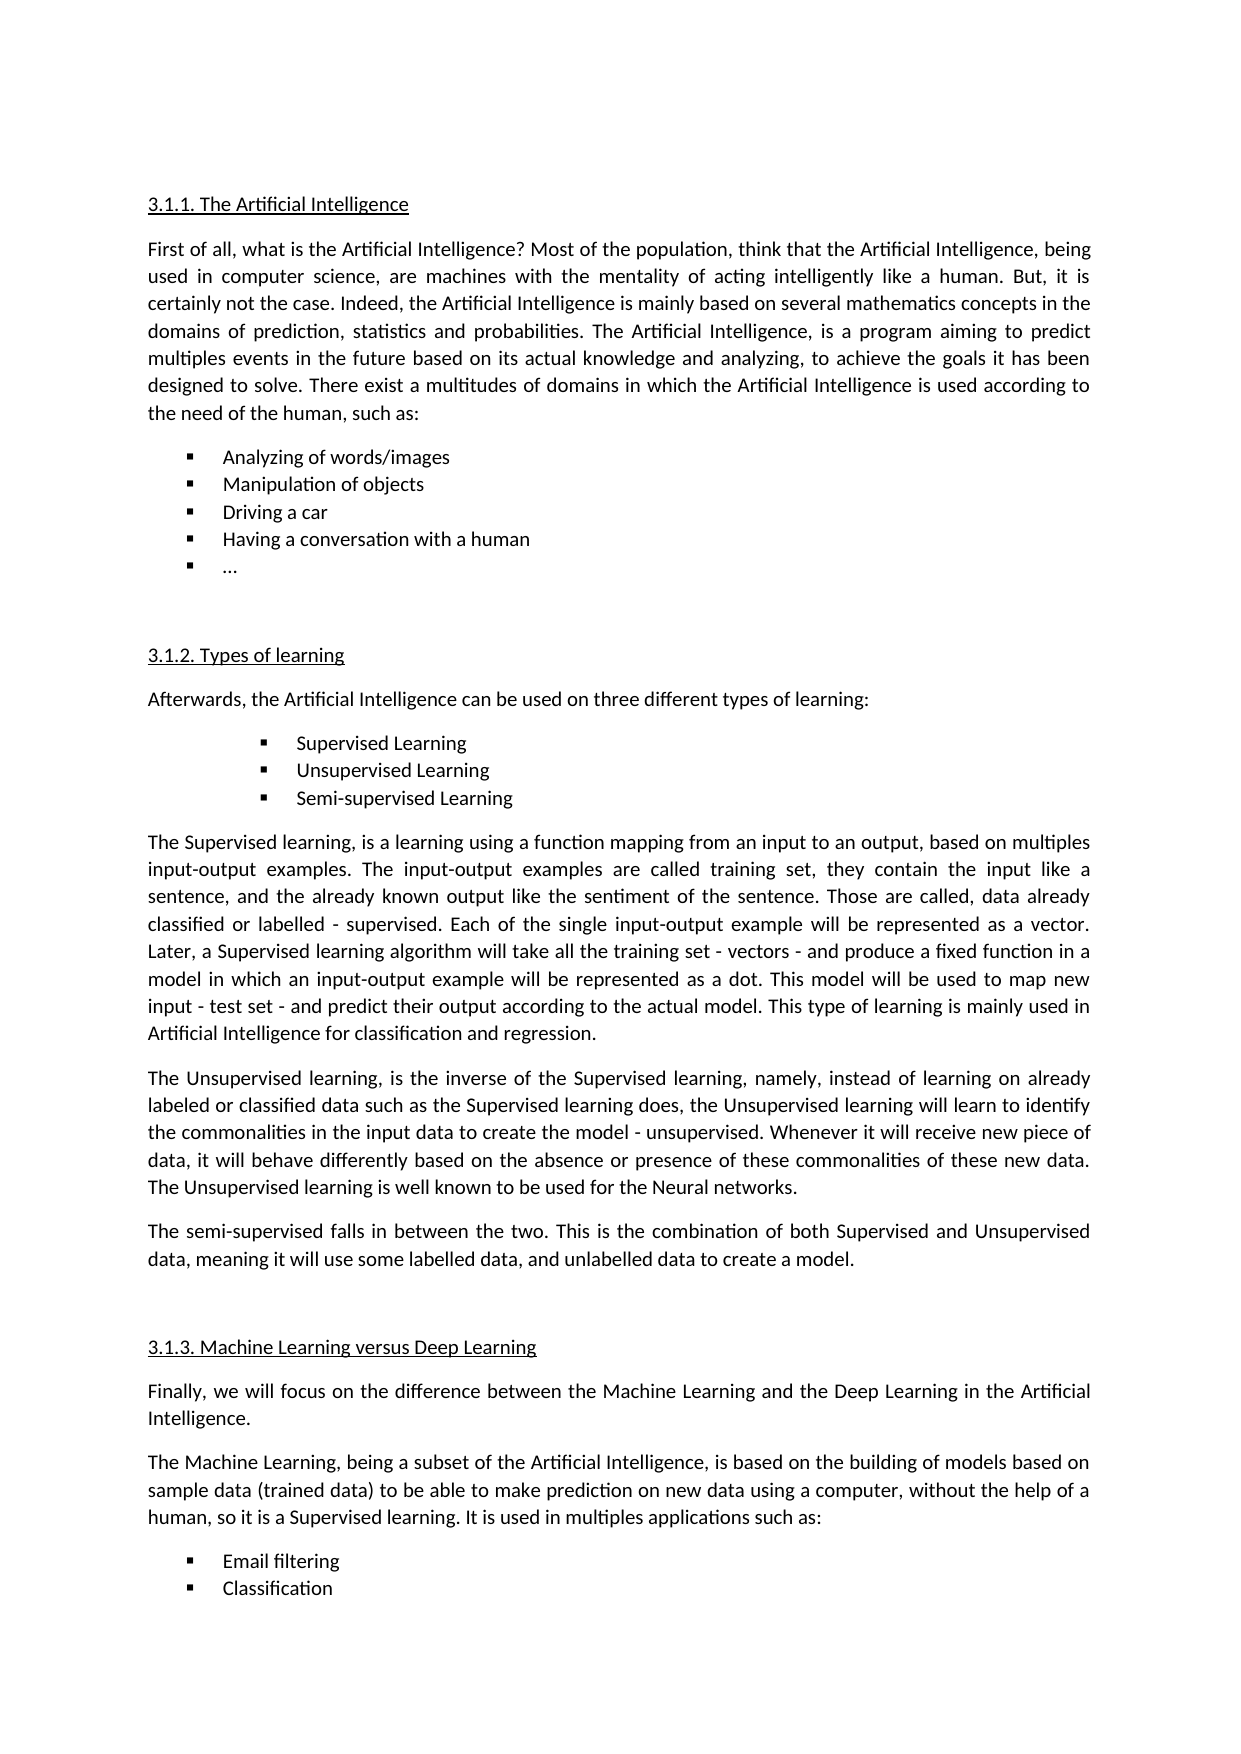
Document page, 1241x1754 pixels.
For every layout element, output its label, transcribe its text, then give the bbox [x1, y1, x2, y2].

text The semi-supervised falls in between the two. This is the combination of both Supervised and Unsupervised data, meaning it will use some labelled data, and unlabelled data to create a model. [148, 1218, 1093, 1271]
list Semi-supervised Learning [259, 785, 1093, 810]
text 3.1.1. The Artificial Intelligence [148, 192, 1093, 217]
text 3.1.3. Machine Learning versus Deep Learning [148, 1334, 1093, 1359]
list Unsupervised Learning [259, 757, 1093, 783]
text 3.1.2. Types of learning [148, 642, 1093, 667]
list … [185, 554, 1093, 579]
text The Machine Learning, being a subset of the Artificial Intelligence, is based on the building of models based on sample data (trained data) to be able to make prediction on new data using a computer, without the help of a human, so it is a Supervised learning. It is used in multiples applications such as: [148, 1449, 1093, 1529]
list Analyzing of words/images [185, 444, 1093, 469]
list Classification [185, 1576, 1093, 1601]
list Driving a car [185, 499, 1093, 524]
list Supervised Learning [259, 730, 1093, 755]
list Manipulation of objects [185, 472, 1093, 497]
text First of all, what is the Artificial Intelligence? Most of the population, think that the Artificial Intelligence, being used in computer science, are machines with the mentality of acting intelligently like a human. But, it is certainly not the case. Indeed, the Artificial Intelligence is mainly based on several mathematics concepts in the domains of prediction, statistics and probabilities. The Artificial Intelligence, is a program aiming to predict multiples events in the future based on its actual knowledge and analyzing, to achieve the goals it has been designed to solve. There exist a multitudes of domains in which the Artificial Intelligence is used according to the need of the human, such as: [148, 236, 1093, 426]
list Email filtering [185, 1548, 1093, 1574]
list Having a conversation with a human [185, 526, 1093, 552]
text Afterwards, the Artificial Intelligence can be used on three different types of learning: [148, 686, 1093, 711]
text The Supervised learning, is a learning using a function mapping from an input to an output, based on multiples input-output examples. The input-output examples are called training set, they contain the input like a sentence, and the already known output like the sentiment of the sentence. Those are called, data already classified or labelled - supervised. Each of the single input-output example will be represented as a vector. Later, a Supervised learning algorithm will take all the training set - vectors - and produce a fixed function in a model in which an input-output example will be represented as a dot. This model will be used to map new input - test set - and predict their output according to the actual model. This type of learning is mainly used in Artificial Intelligence for classification and regression. [148, 829, 1093, 1046]
text The Unsupervised learning, is the inverse of the Supervised learning, namely, instead of learning on already labeled or classified data such as the Supervised learning does, the Unsupervised learning will learn to identify the commonalities in the input data to create the model - unsupervised. Whenever it will receive new piece of data, it will behave differently based on the absence or presence of these commonalities of these new data. The Unsupervised learning is well known to be used for the Neural networks. [148, 1065, 1093, 1200]
text Finally, we will focus on the difference between the Machine Learning and the Deep Learning in the Artificial Intelligence. [148, 1378, 1093, 1431]
